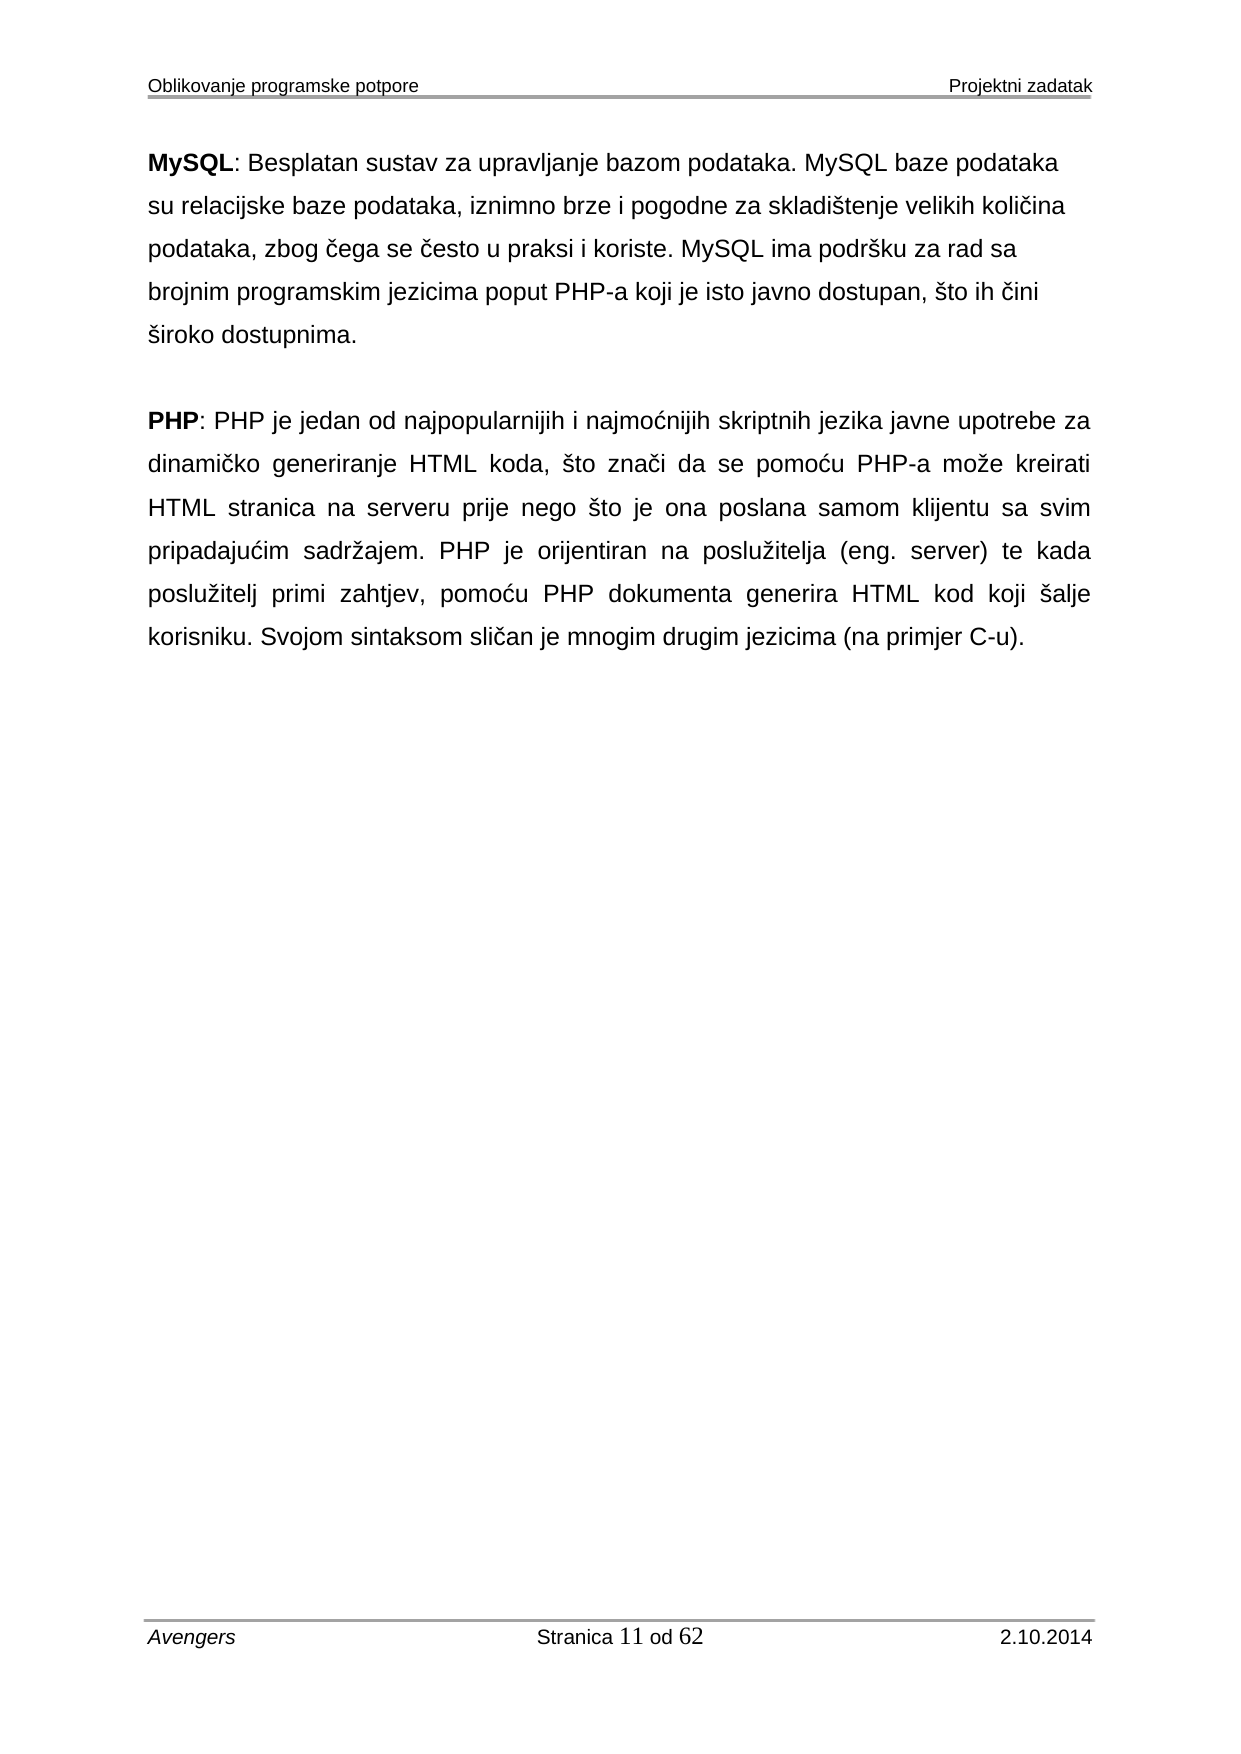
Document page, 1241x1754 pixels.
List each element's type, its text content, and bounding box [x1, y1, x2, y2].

text PHP: PHP je jedan od najpopularnijih i najmoćnijih skriptnih jezika javne upotrebe za dinamičko generiranje HTML koda, što znači da se pomoću PHP-a može kreirati HTML stranica na serveru prije nego što je ona poslana samom klijentu sa svim pripadajućim sadržajem. PHP je orijentiran na poslužitelja (eng. server) te kada poslužitelj primi zahtjev, pomoću PHP dokumenta generira HTML kod koji šalje korisniku. Svojom sintaksom sličan je mnogim drugim jezicima (na primjer C-u). [148, 406, 1093, 651]
picture [147, 95, 1092, 99]
